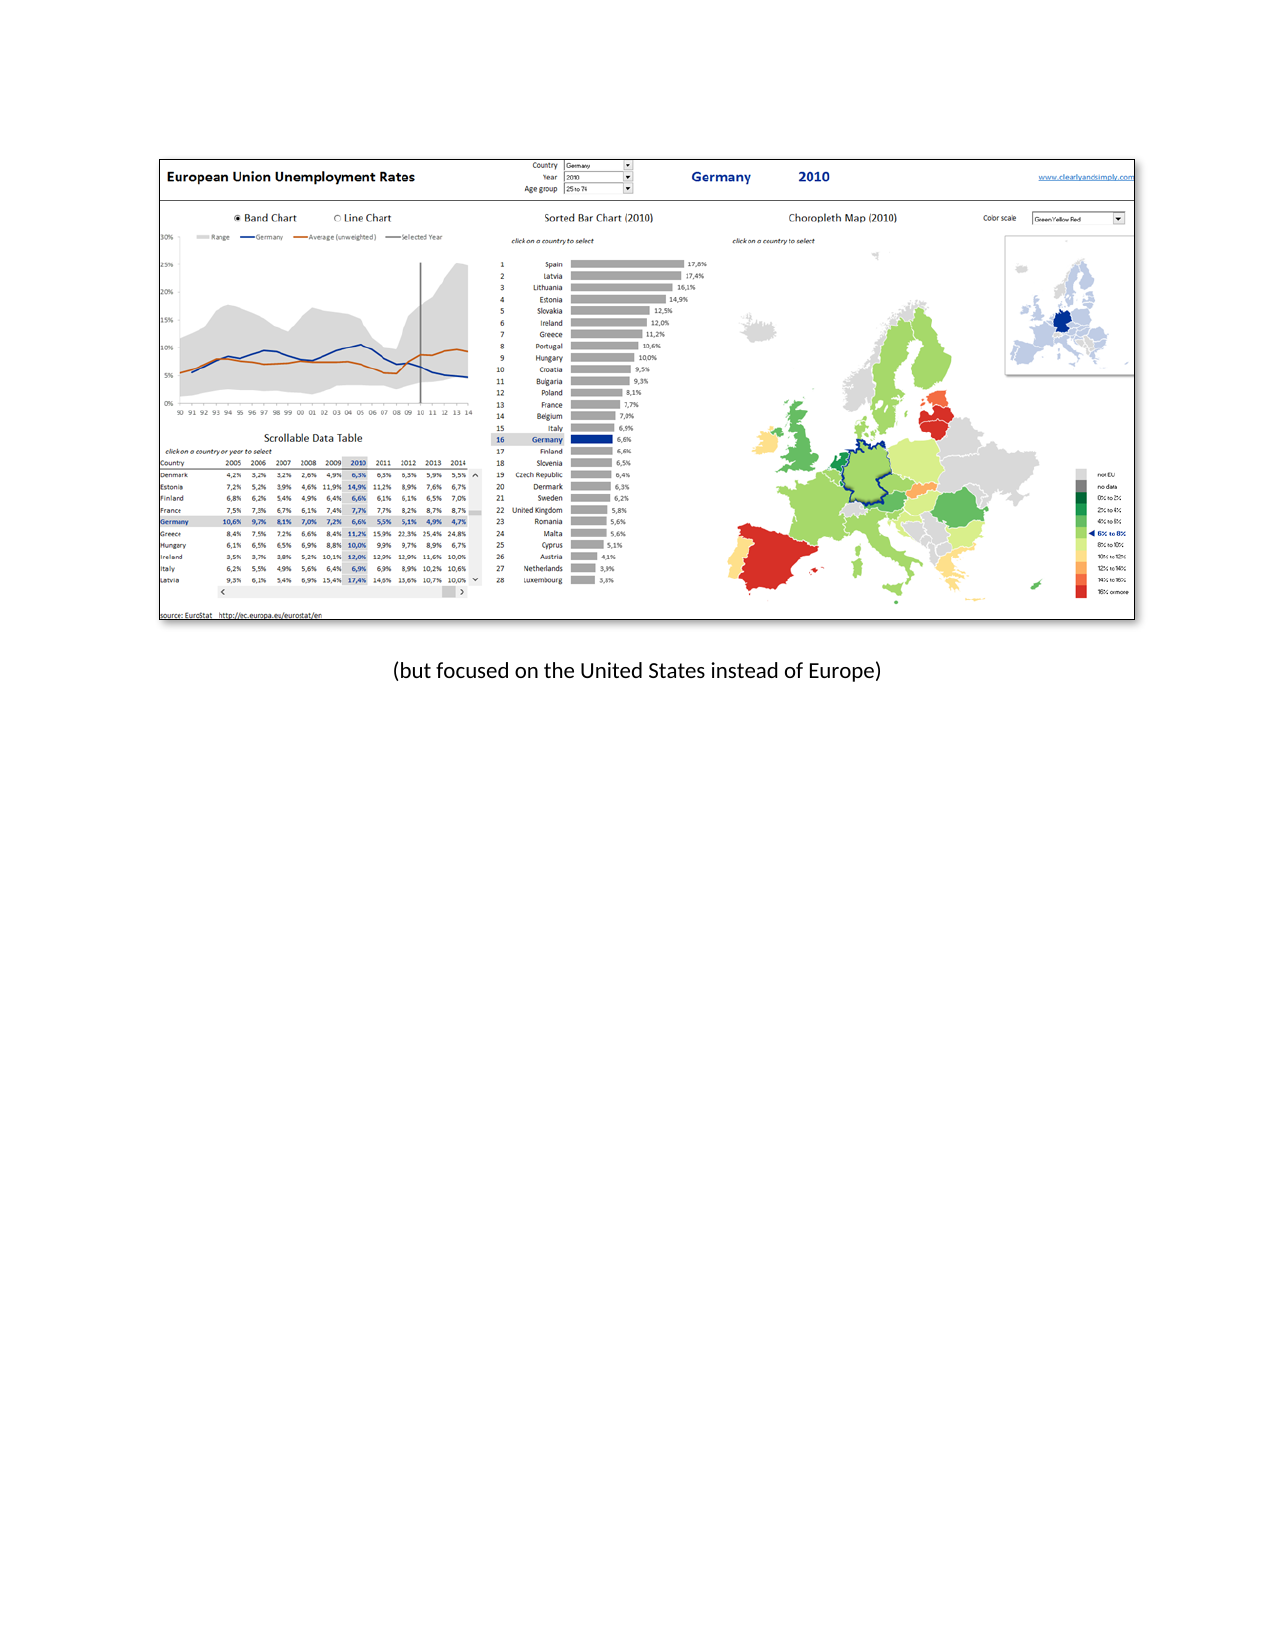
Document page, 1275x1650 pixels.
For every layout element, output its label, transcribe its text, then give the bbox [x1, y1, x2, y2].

picture [160, 160, 1134, 619]
text (but focused on the United States instead of Europe) [150, 657, 1125, 684]
